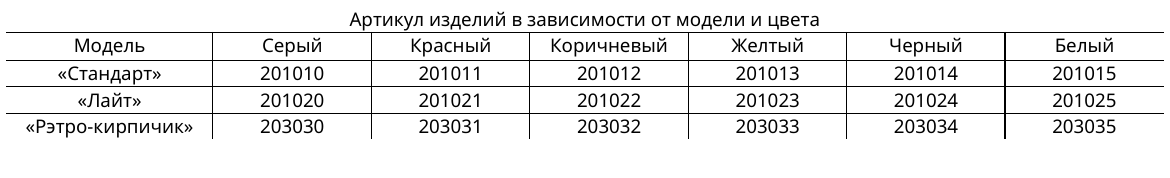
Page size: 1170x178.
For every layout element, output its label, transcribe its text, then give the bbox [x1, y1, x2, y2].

table_cell 201012 [530, 61, 688, 86]
table_cell 201011 [372, 61, 529, 86]
table_cell Красный [372, 33, 529, 59]
table_cell 201020 [213, 87, 371, 113]
table_cell 201024 [847, 87, 1004, 113]
table_cell 201014 [847, 61, 1004, 86]
table_cell Серый [213, 33, 371, 59]
table_cell Белый [1006, 33, 1163, 59]
table_cell 201015 [1006, 61, 1163, 86]
table_cell 201010 [213, 61, 371, 86]
table_cell Модель [6, 33, 212, 59]
table_cell 203032 [530, 114, 688, 139]
table_cell 203034 [847, 114, 1004, 139]
table_cell 203035 [1006, 114, 1163, 139]
table_cell Коричневый [530, 33, 688, 59]
table_cell 203031 [372, 114, 529, 139]
table_cell «Лайт» [6, 87, 212, 113]
table_header Артикул изделий в зависимости от модели и цвета [6, 6, 1163, 32]
table_cell 201013 [689, 61, 846, 86]
table_cell 201022 [530, 87, 688, 113]
table_cell 201025 [1006, 87, 1163, 113]
table_cell 201021 [372, 87, 529, 113]
table_cell 203030 [213, 114, 371, 139]
table_cell «Рэтро-кирпичик» [6, 114, 212, 139]
table_cell Черный [847, 33, 1004, 59]
table_cell 201023 [689, 87, 846, 113]
table_cell Желтый [689, 33, 846, 59]
table_cell 203033 [689, 114, 846, 139]
table_cell «Стандарт» [6, 61, 212, 86]
